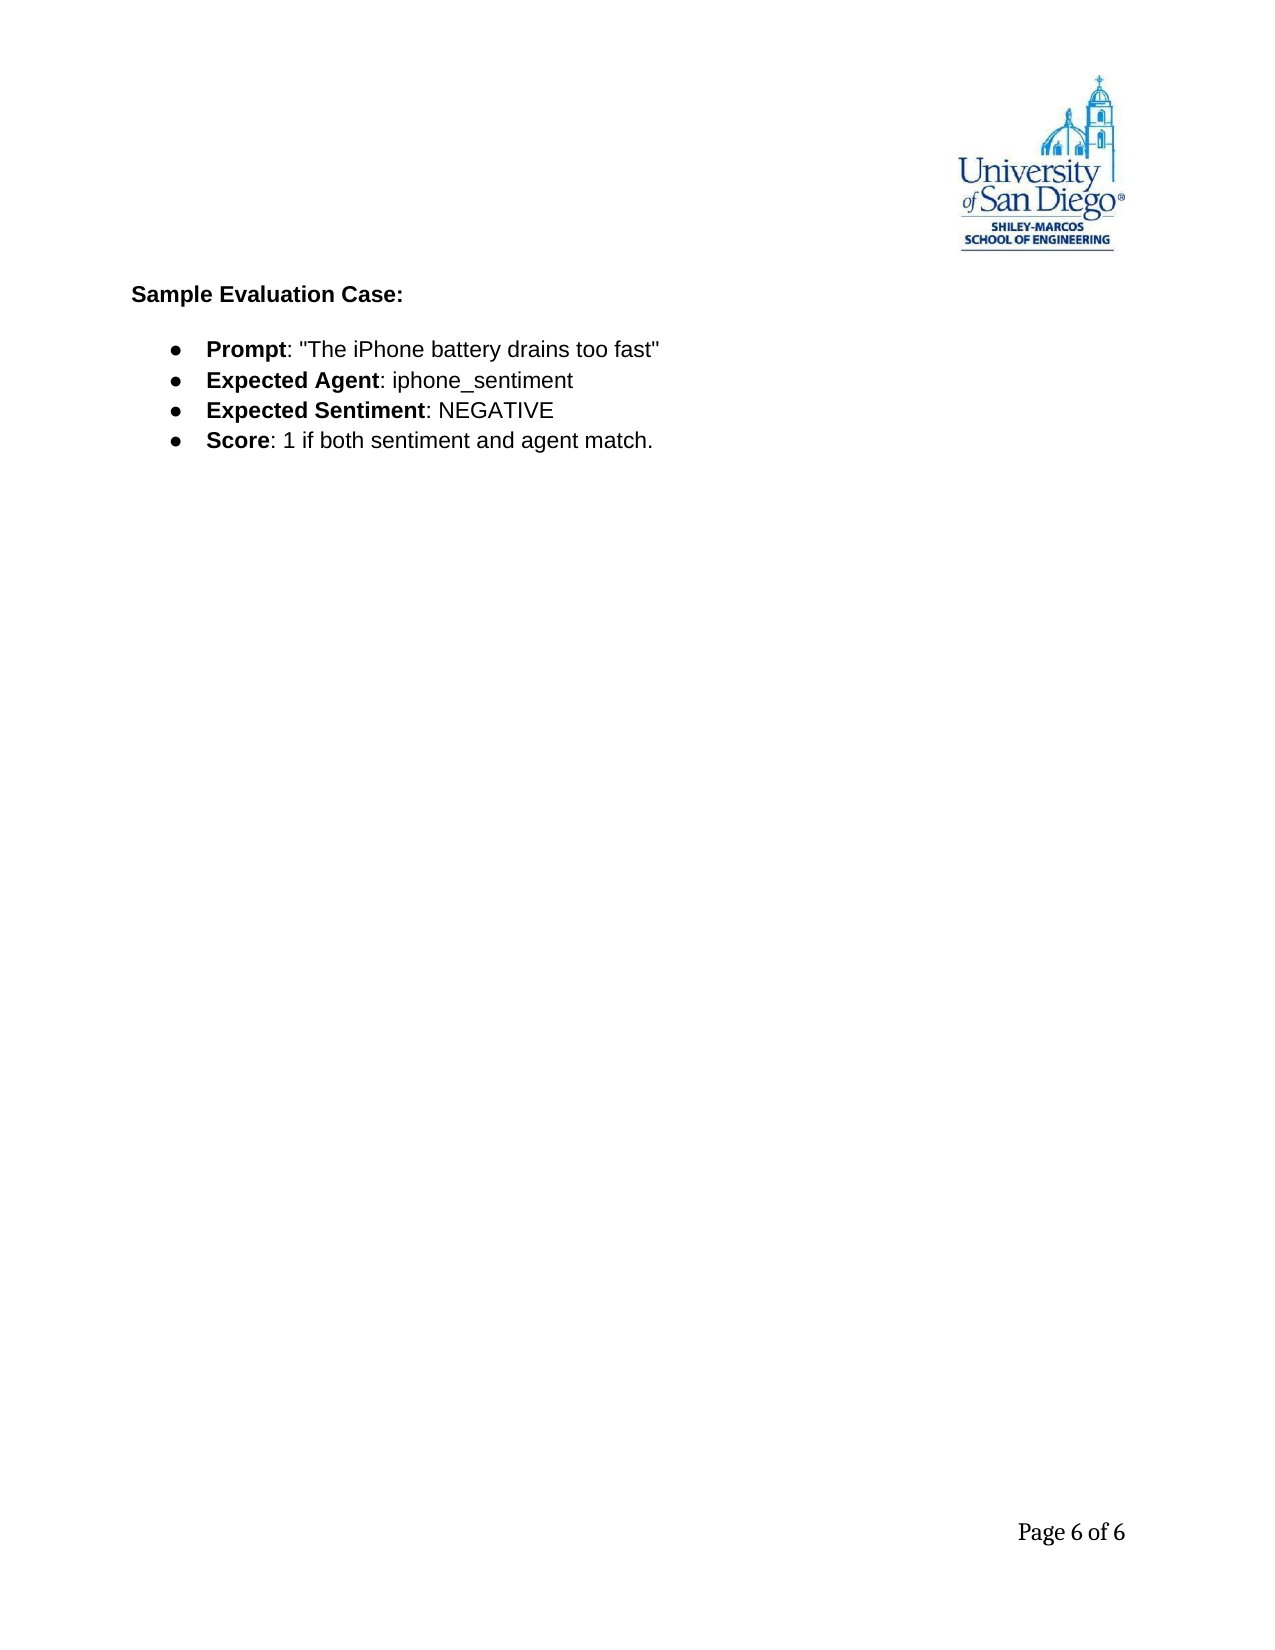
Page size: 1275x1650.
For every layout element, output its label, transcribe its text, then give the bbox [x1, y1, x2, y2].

picture [957, 75, 1125, 252]
list Expected Sentiment: NEGATIVE [169, 397, 1125, 423]
list Prompt: "The iPhone battery drains too fast" [169, 336, 1125, 363]
list Expected Agent: iphone_sentiment [169, 367, 1125, 393]
text Sample Evaluation Case: [131, 281, 1125, 308]
list Score: 1 if both sentiment and agent match. [169, 427, 1125, 453]
